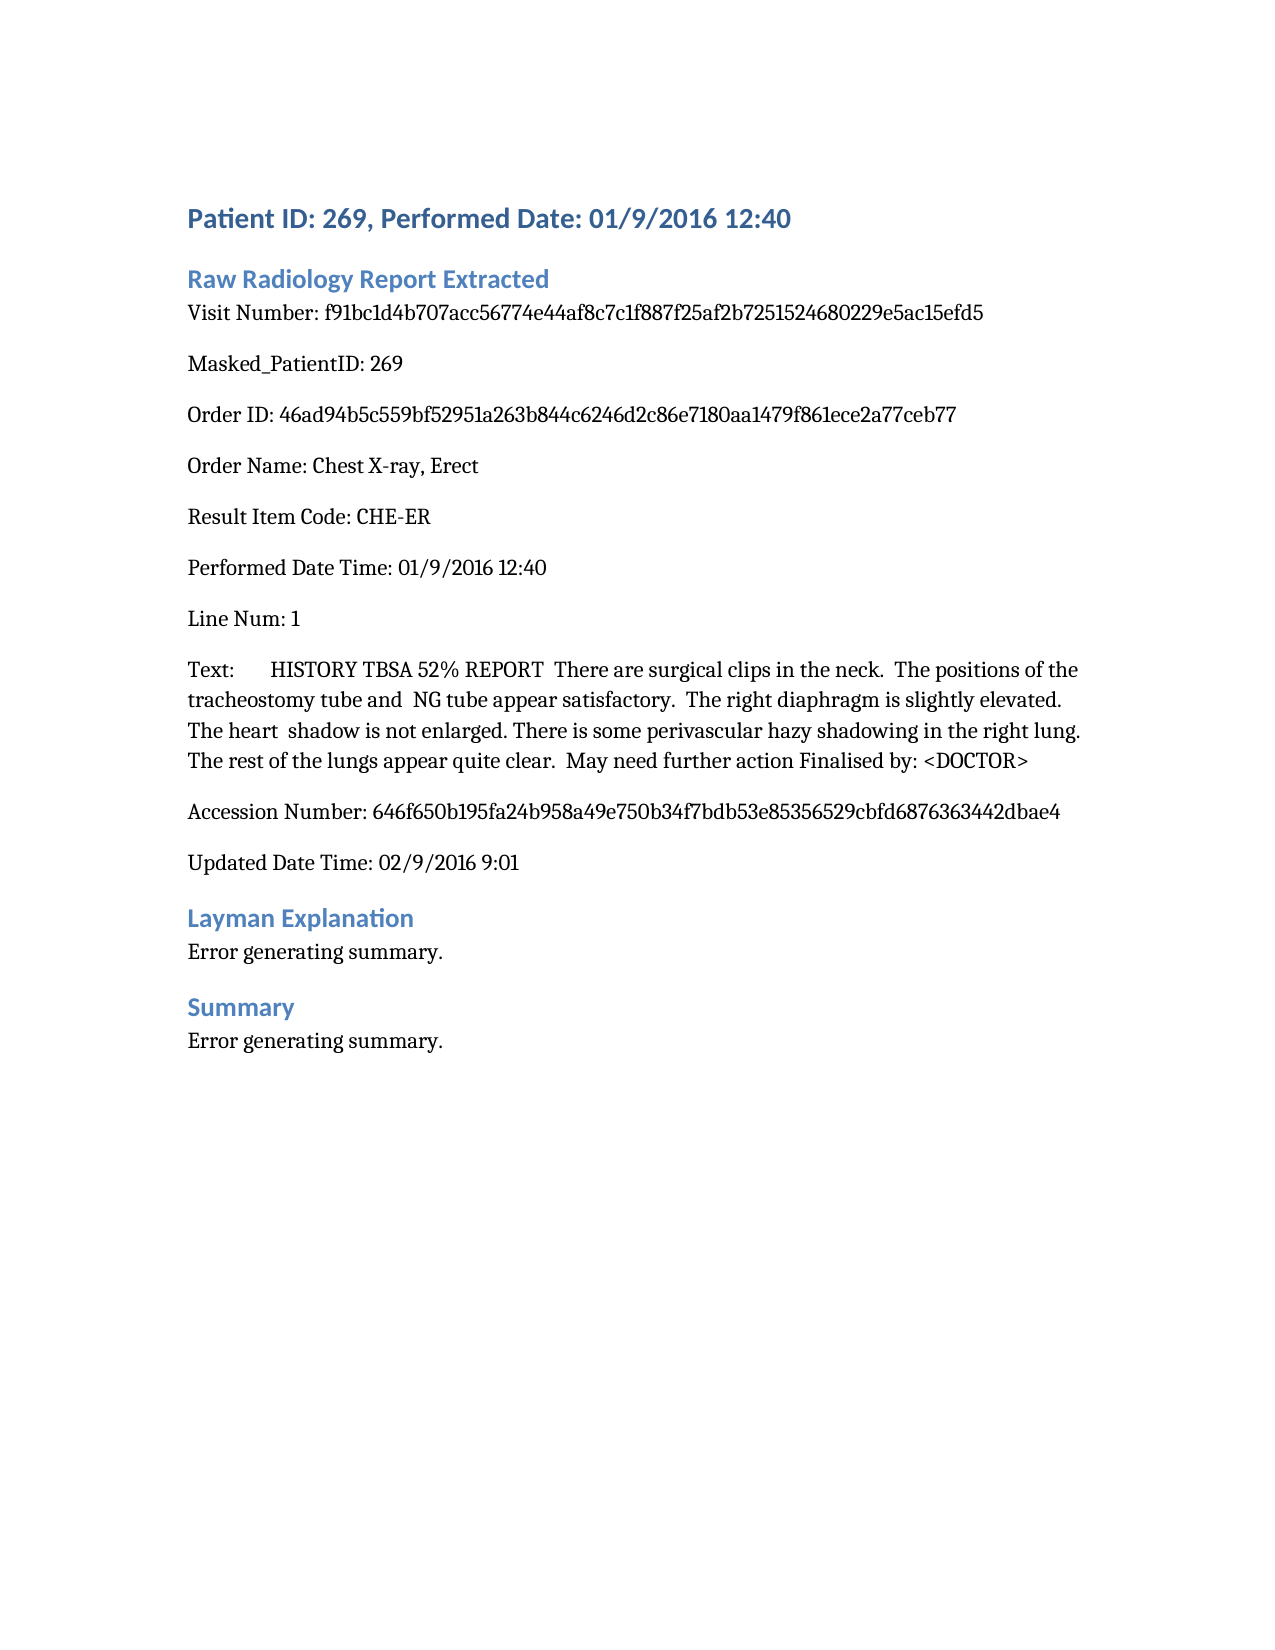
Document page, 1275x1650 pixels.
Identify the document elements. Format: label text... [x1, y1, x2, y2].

subtitle Patient ID: 269, Performed Date: 01/9/2016 12:40 [187, 200, 1087, 236]
text Text: HISTORY TBSA 52% REPORT There are surgical clips in the neck. The positions of the tracheostomy tube and NG tube appear satisfactory. The right diaphragm is slightly elevated. The heart shadow is not enlarged. There is some perivascular hazy shadowing in the right lung. The rest of the lungs appear quite clear. May need further action Finalised by: <DOCTOR> [187, 657, 1087, 774]
text Order ID: 46ad94b5c559bf52951a263b844c6246d2c86e7180aa1479f861ece2a77ceb77 [187, 402, 1087, 428]
text Masked_PatientID: 269 [187, 351, 1087, 377]
text Visit Number: f91bc1d4b707acc56774e44af8c7c1f887f25af2b7251524680229e5ac15efd5 [187, 300, 1087, 326]
subtitle Summary [187, 990, 1087, 1023]
text Accession Number: 646f650b195fa24b958a49e750b34f7bdb53e85356529cbfd6876363442dbae4 [187, 799, 1087, 825]
subtitle Raw Radiology Report Extracted [187, 262, 1087, 295]
text Performed Date Time: 01/9/2016 12:40 [187, 555, 1087, 581]
subtitle Layman Explanation [187, 901, 1087, 934]
text Error generating summary. [187, 1028, 1087, 1054]
text Result Item Code: CHE-ER [187, 504, 1087, 530]
text Line Num: 1 [187, 606, 1087, 632]
text Order Name: Chest X-ray, Erect [187, 453, 1087, 479]
text Error generating summary. [187, 939, 1087, 965]
text Updated Date Time: 02/9/2016 9:01 [187, 850, 1087, 876]
